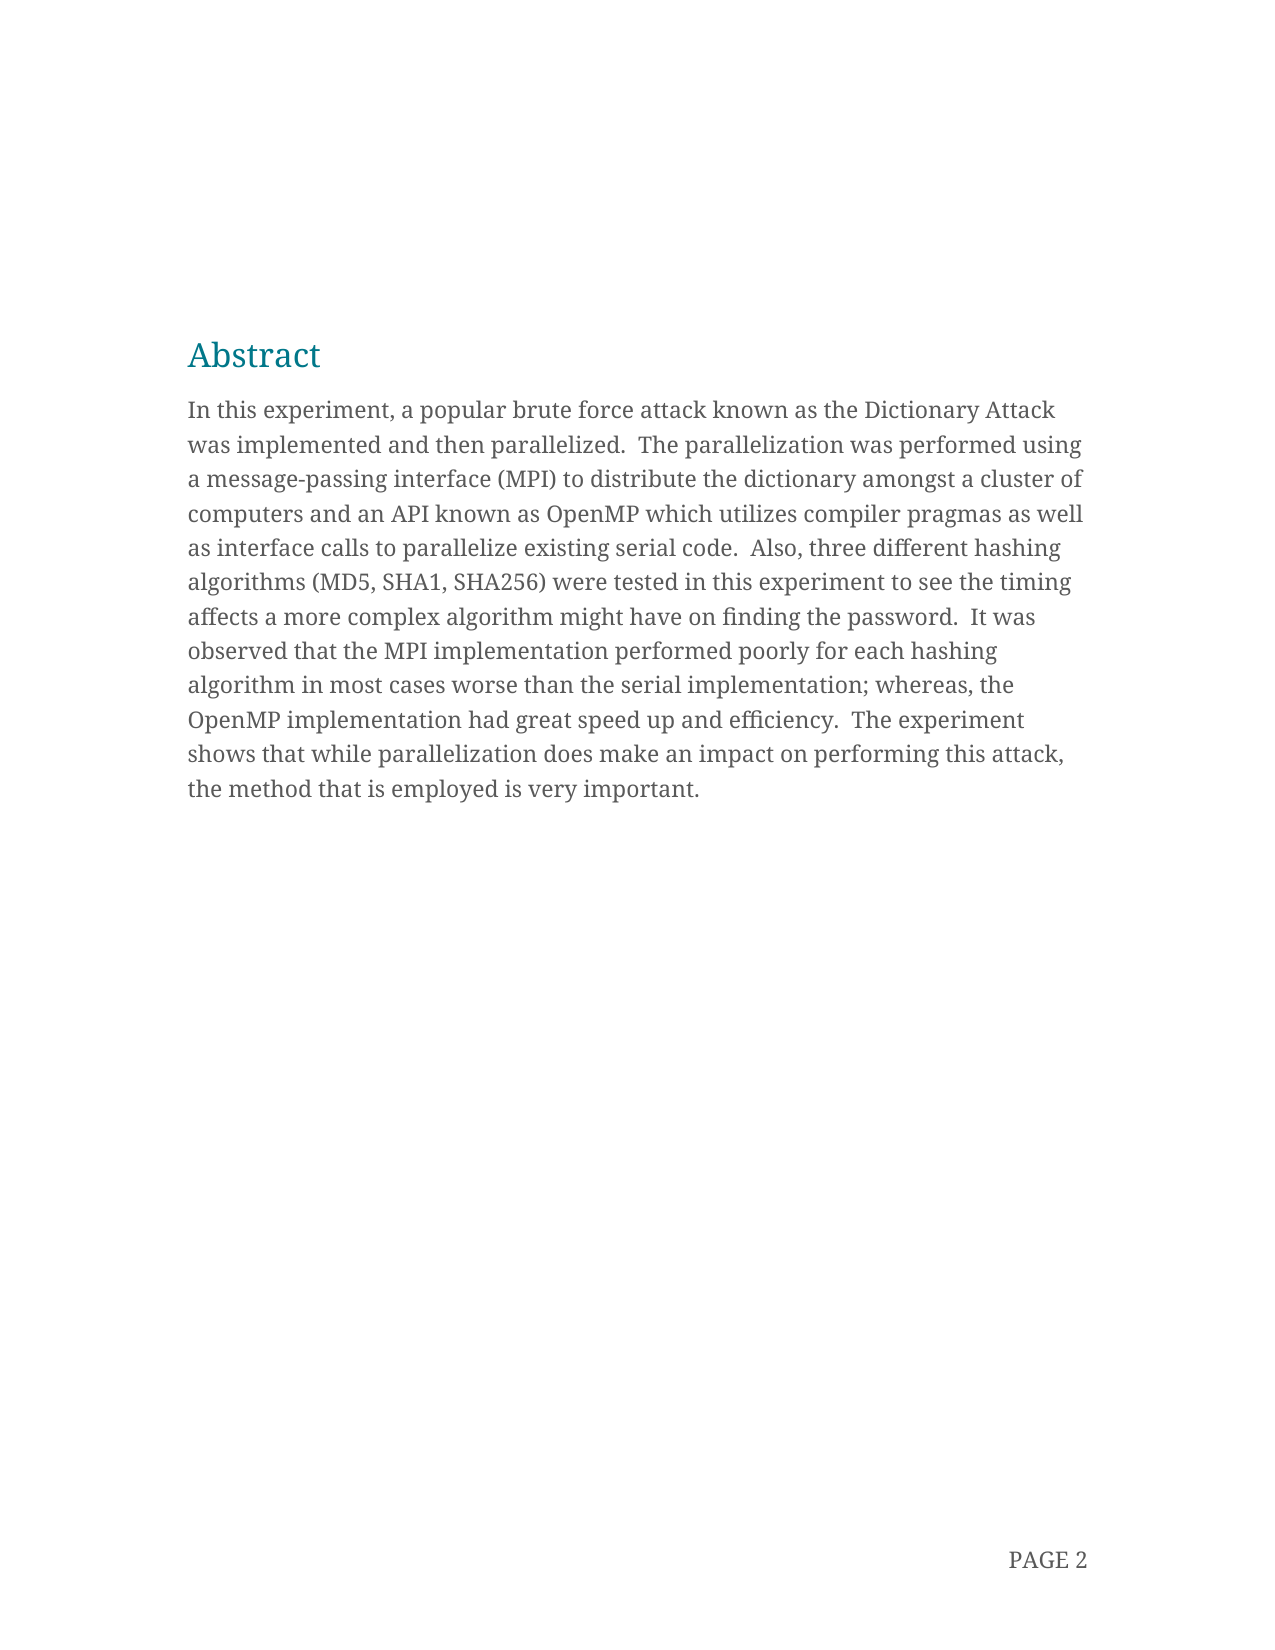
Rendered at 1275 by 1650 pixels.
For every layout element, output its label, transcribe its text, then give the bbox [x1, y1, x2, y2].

text In this experiment, a popular brute force attack known as the Dictionary Attack was implemented and then parallelized. The parallelization was performed using a message-passing interface (MPI) to distribute the dictionary amongst a cluster of computers and an API known as OpenMP which utilizes compiler pragmas as well as interface calls to parallelize existing serial code. Also, three different hashing algorithms (MD5, SHA1, SHA256) were tested in this experiment to see the timing affects a more complex algorithm might have on finding the password. It was observed that the MPI implementation performed poorly for each hashing algorithm in most cases worse than the serial implementation; whereas, the OpenMP implementation had great speed up and efficiency. The experiment shows that while parallelization does make an impact on performing this attack, the method that is employed is very important. [187, 394, 1087, 804]
subtitle Abstract [187, 332, 1087, 377]
